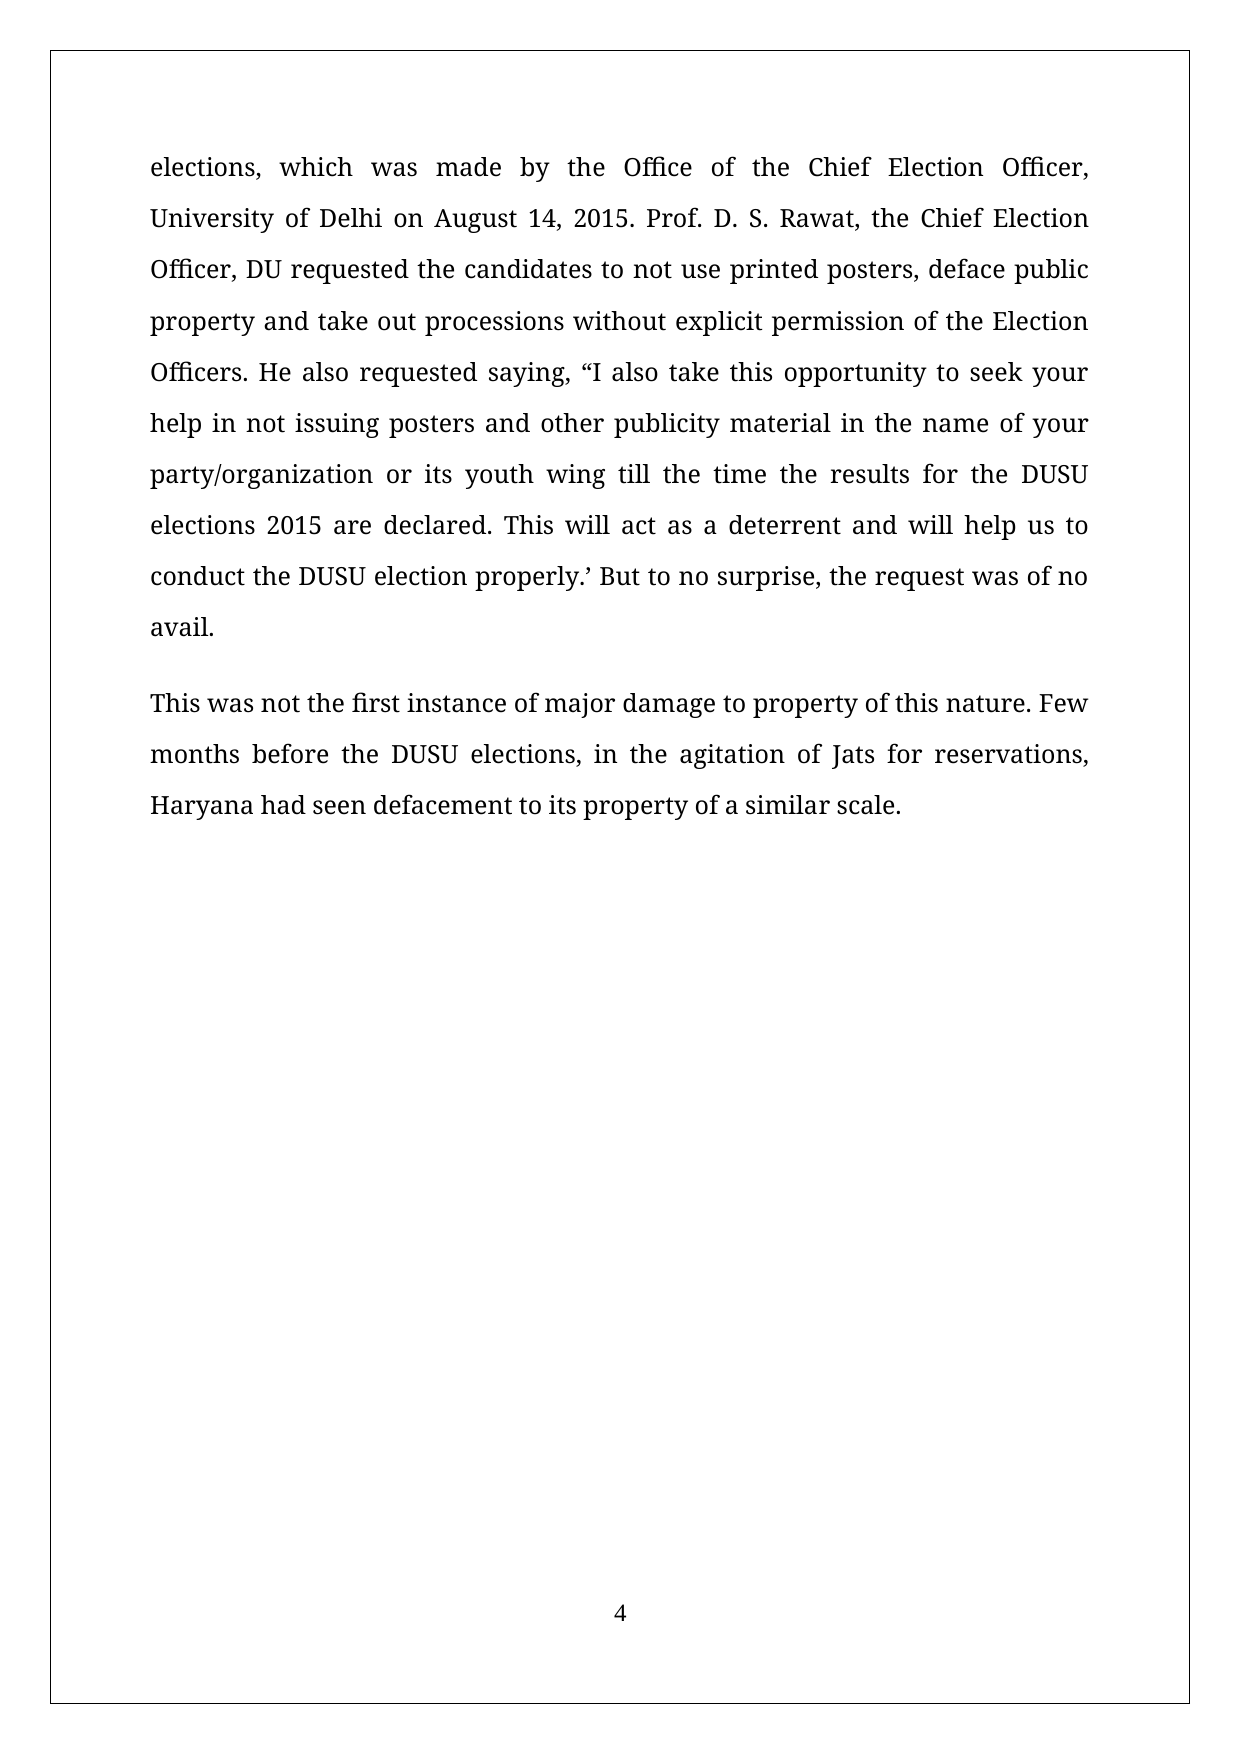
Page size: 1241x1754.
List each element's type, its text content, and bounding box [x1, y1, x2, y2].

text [150, 150, 1090, 643]
text This was not the first instance of major damage to property of this nature. Few months before the DUSU elections, in the agitation of Jats for reservations, Haryana had seen defacement to its property of a similar scale. [150, 685, 1090, 822]
